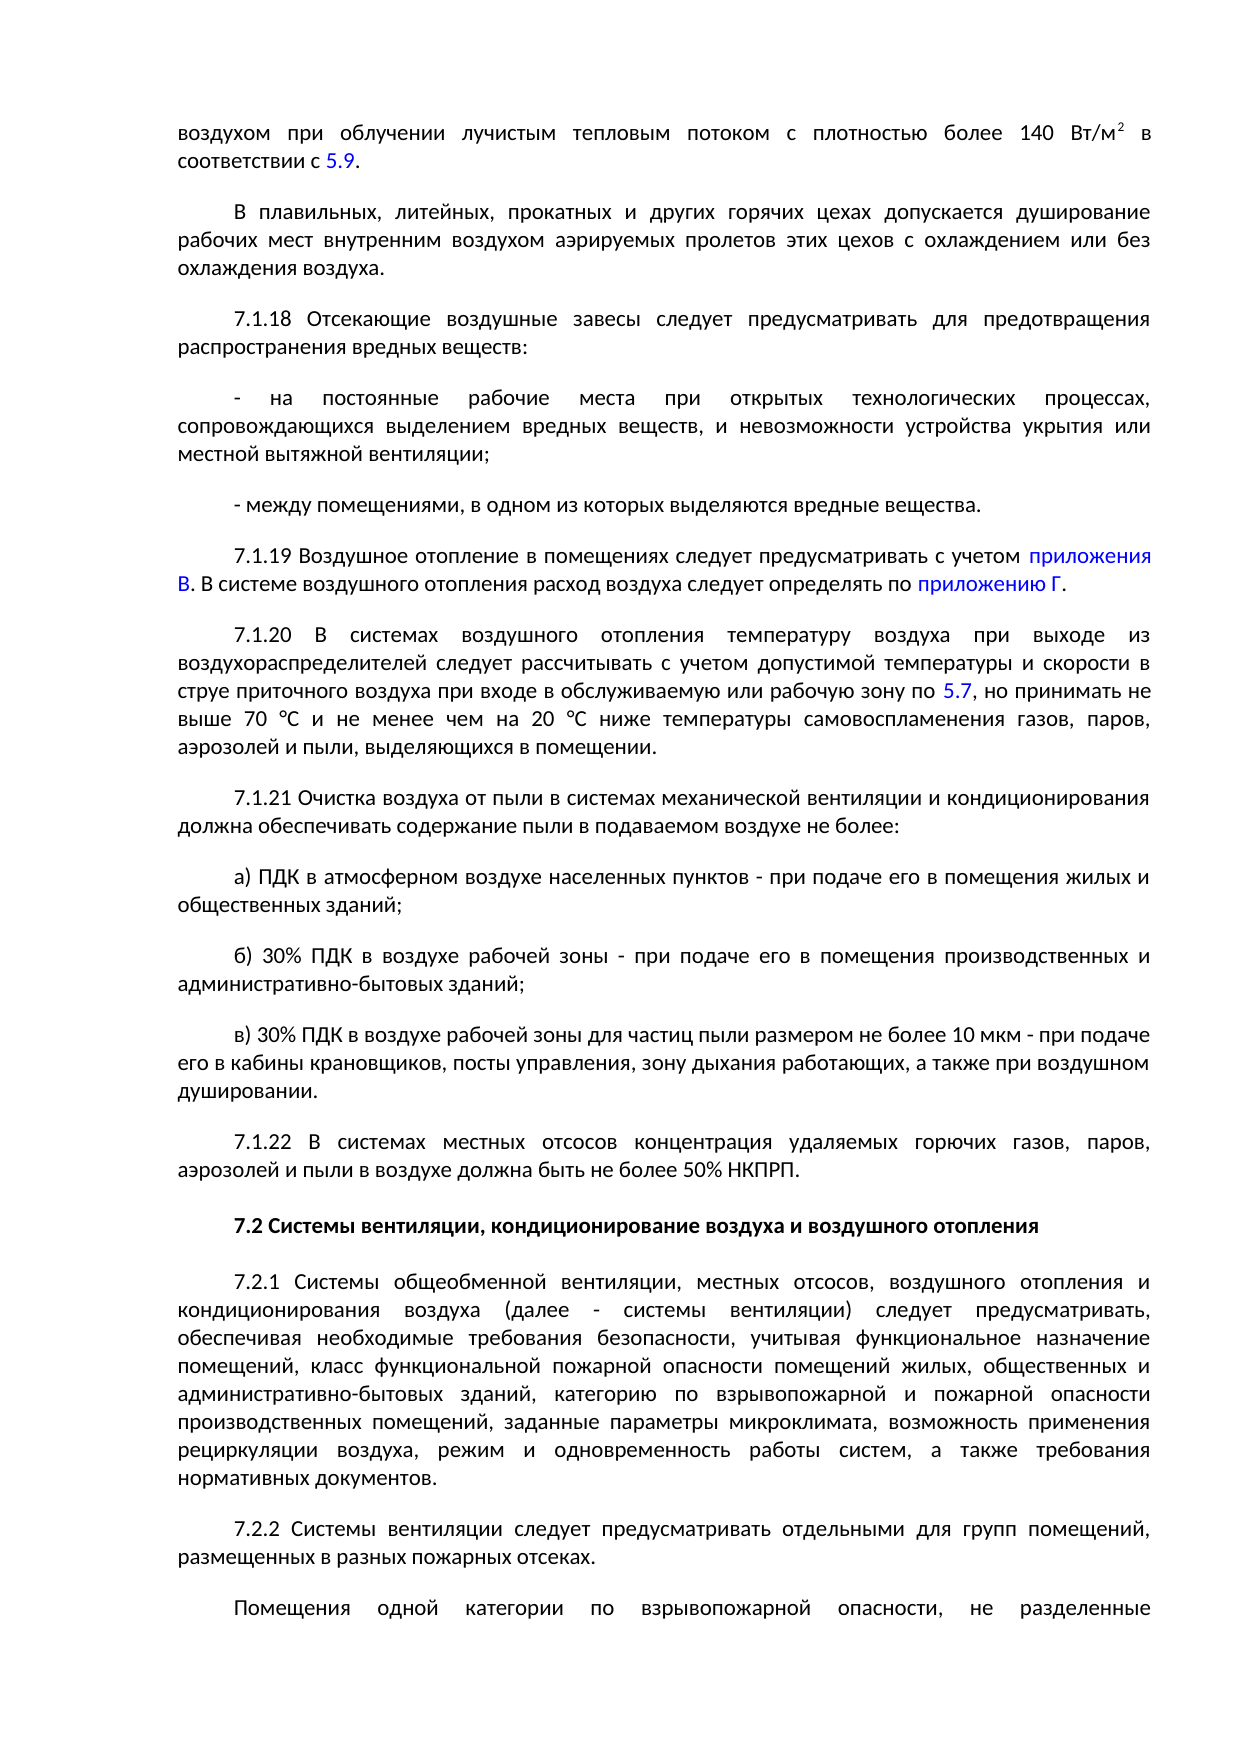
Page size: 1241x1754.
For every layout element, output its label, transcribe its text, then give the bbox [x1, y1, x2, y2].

title 7.2 Системы вентиляции, кондиционирование воздуха и воздушного отопления [177, 1211, 1152, 1239]
text 7.1.22 В системах местных отсосов концентрация удаляемых горючих газов, паров, аэрозолей и пыли в воздухе должна быть не более 50% НКПРП. [177, 1127, 1152, 1183]
text 7.1.20 В системах воздушного отопления температуру воздуха при выходе из воздухораспределителей следует рассчитывать с учетом допустимой температуры и скорости в струе приточного воздуха при входе в обслуживаемую или рабочую зону по 5.7, но принимать не выше 70 °C и не менее чем на 20 °C ниже температуры самовоспламенения газов, паров, аэрозолей и пыли, выделяющихся в помещении. [177, 620, 1152, 760]
text - на постоянные рабочие места при открытых технологических процессах, сопровождающихся выделением вредных веществ, и невозможности устройства укрытия или местной вытяжной вентиляции; [177, 383, 1152, 467]
text а) ПДК в атмосферном воздухе населенных пунктов - при подаче его в помещения жилых и общественных зданий; [177, 862, 1152, 918]
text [177, 1593, 1152, 1621]
text 7.2.1 Системы общеобменной вентиляции, местных отсосов, воздушного отопления и кондиционирования воздуха (далее - системы вентиляции) следует предусматривать, обеспечивая необходимые требования безопасности, учитывая функциональное назначение помещений, класс функциональной пожарной опасности помещений жилых, общественных и административно-бытовых зданий, категорию по взрывопожарной и пожарной опасности производственных помещений, заданные параметры микроклимата, возможность применения рециркуляции воздуха, режим и одновременность работы систем, а также требования нормативных документов. [177, 1267, 1152, 1491]
text 7.1.21 Очистка воздуха от пыли в системах механической вентиляции и кондиционирования должна обеспечивать содержание пыли в подаваемом воздухе не более: [177, 783, 1152, 839]
text - между помещениями, в одном из которых выделяются вредные вещества. [177, 490, 1152, 518]
text в) 30% ПДК в воздухе рабочей зоны для частиц пыли размером не более 10 мкм - при подаче его в кабины крановщиков, посты управления, зону дыхания работающих, а также при воздушном душировании. [177, 1020, 1152, 1104]
text б) 30% ПДК в воздухе рабочей зоны - при подаче его в помещения производственных и административно-бытовых зданий; [177, 941, 1152, 997]
text В плавильных, литейных, прокатных и других горячих цехах допускается душирование рабочих мест внутренним воздухом аэрируемых пролетов этих цехов с охлаждением или без охлаждения воздуха. [177, 197, 1152, 281]
text 7.2.2 Системы вентиляции следует предусматривать отдельными для групп помещений, размещенных в разных пожарных отсеках. [177, 1514, 1152, 1570]
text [177, 118, 1152, 174]
text 7.1.19 Воздушное отопление в помещениях следует предусматривать с учетом приложения В. В системе воздушного отопления расход воздуха следует определять по приложению Г. [177, 541, 1152, 597]
text 7.1.18 Отсекающие воздушные завесы следует предусматривать для предотвращения распространения вредных веществ: [177, 304, 1152, 360]
